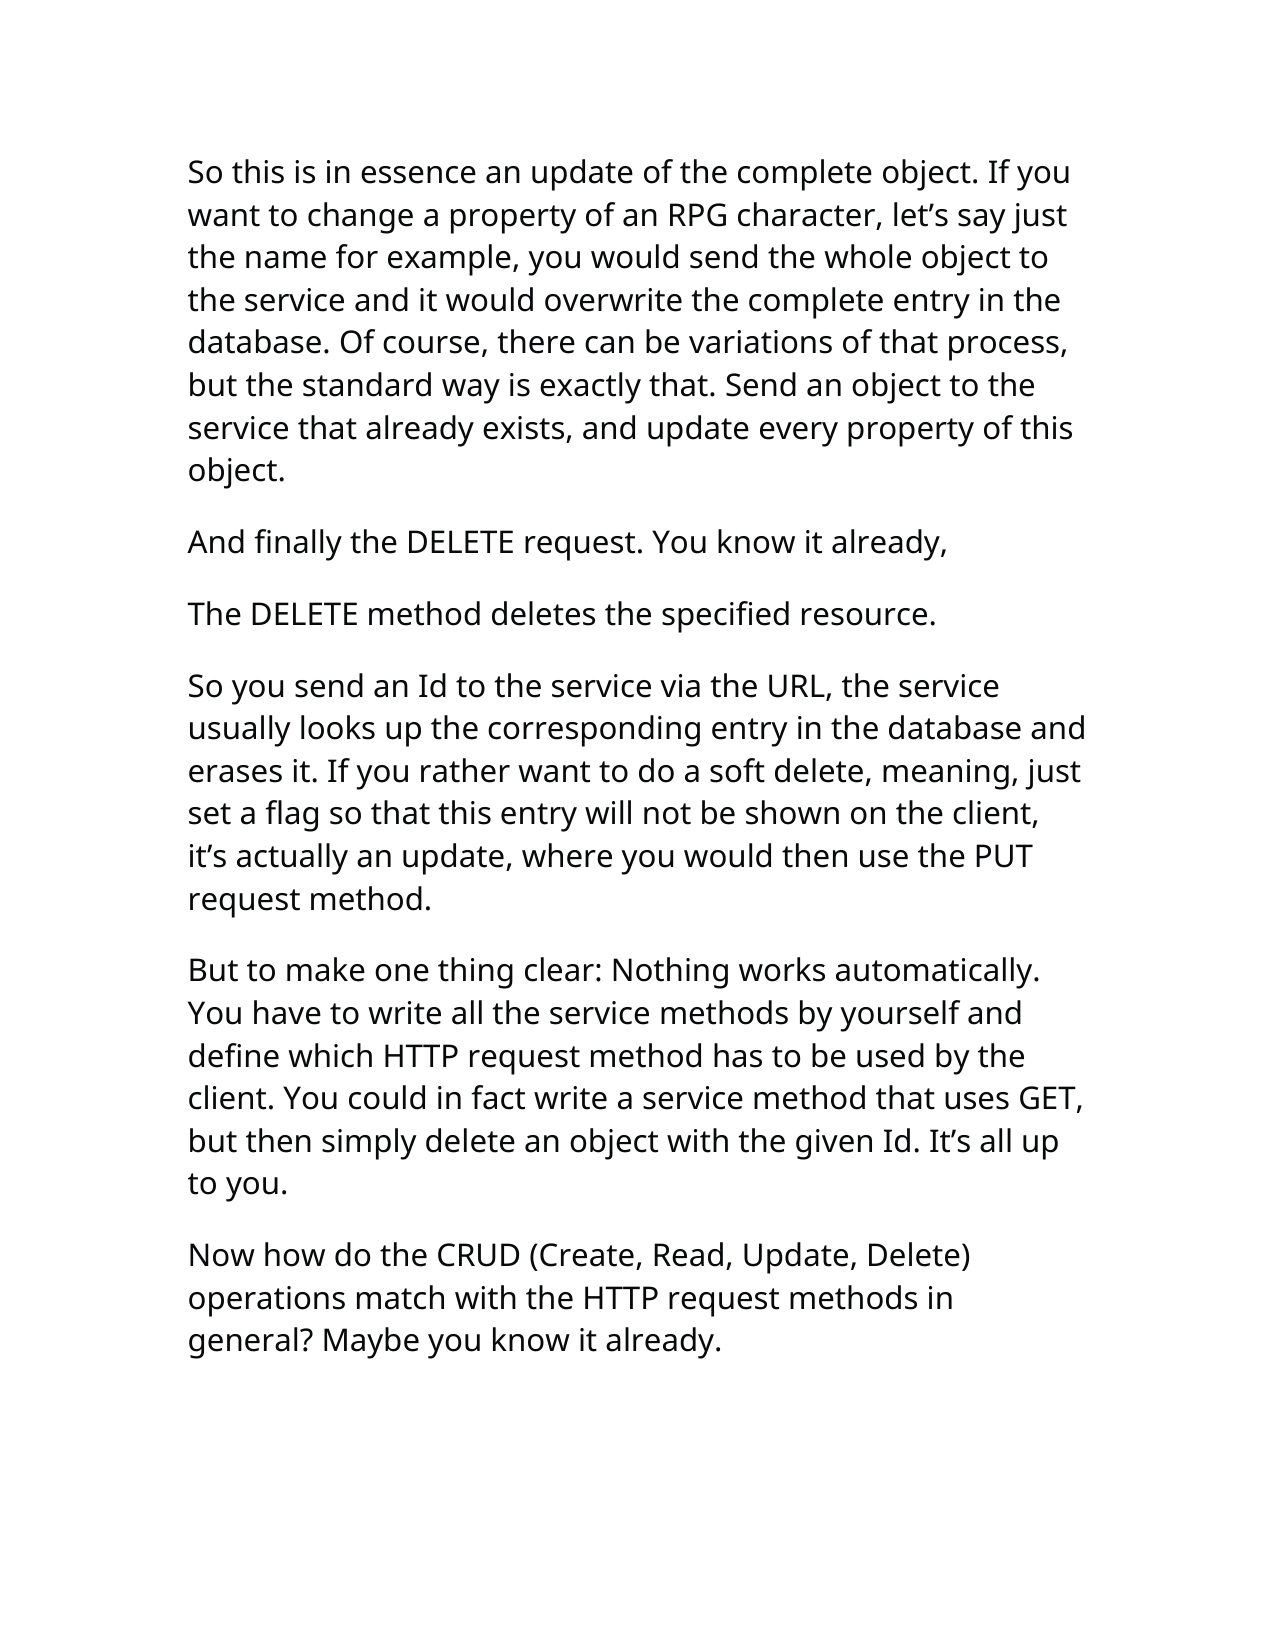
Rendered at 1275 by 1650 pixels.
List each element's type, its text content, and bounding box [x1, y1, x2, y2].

text Now how do the CRUD (Create, Read, Update, Delete) operations match with the HTTP request methods in general? Maybe you know it already. [187, 1233, 1087, 1361]
text So this is in essence an update of the complete object. If you want to change a property of an RPG character, let’s say just the name for example, you would send the whole object to the service and it would overwrite the complete entry in the database. Of course, there can be variations of that process, but the standard way is exactly that. Send an object to the service that already exists, and update every property of this object. [187, 150, 1087, 491]
text But to make one thing clear: Nothing works automatically. You have to write all the service methods by yourself and define which HTTP request method has to be used by the client. You could in fact write a service method that uses GET, but then simply delete an object with the given Id. It’s all up to you. [187, 948, 1087, 1204]
text So you send an Id to the service via the URL, the service usually looks up the corresponding entry in the database and erases it. If you rather want to do a soft delete, meaning, just set a flag so that this entry will not be shown on the client, it’s actually an update, where you would then use the PUT request method. [187, 663, 1087, 919]
text And finally the DELETE request. You know it already, [187, 520, 1087, 563]
text The DELETE method deletes the specified resource. [187, 592, 1087, 634]
